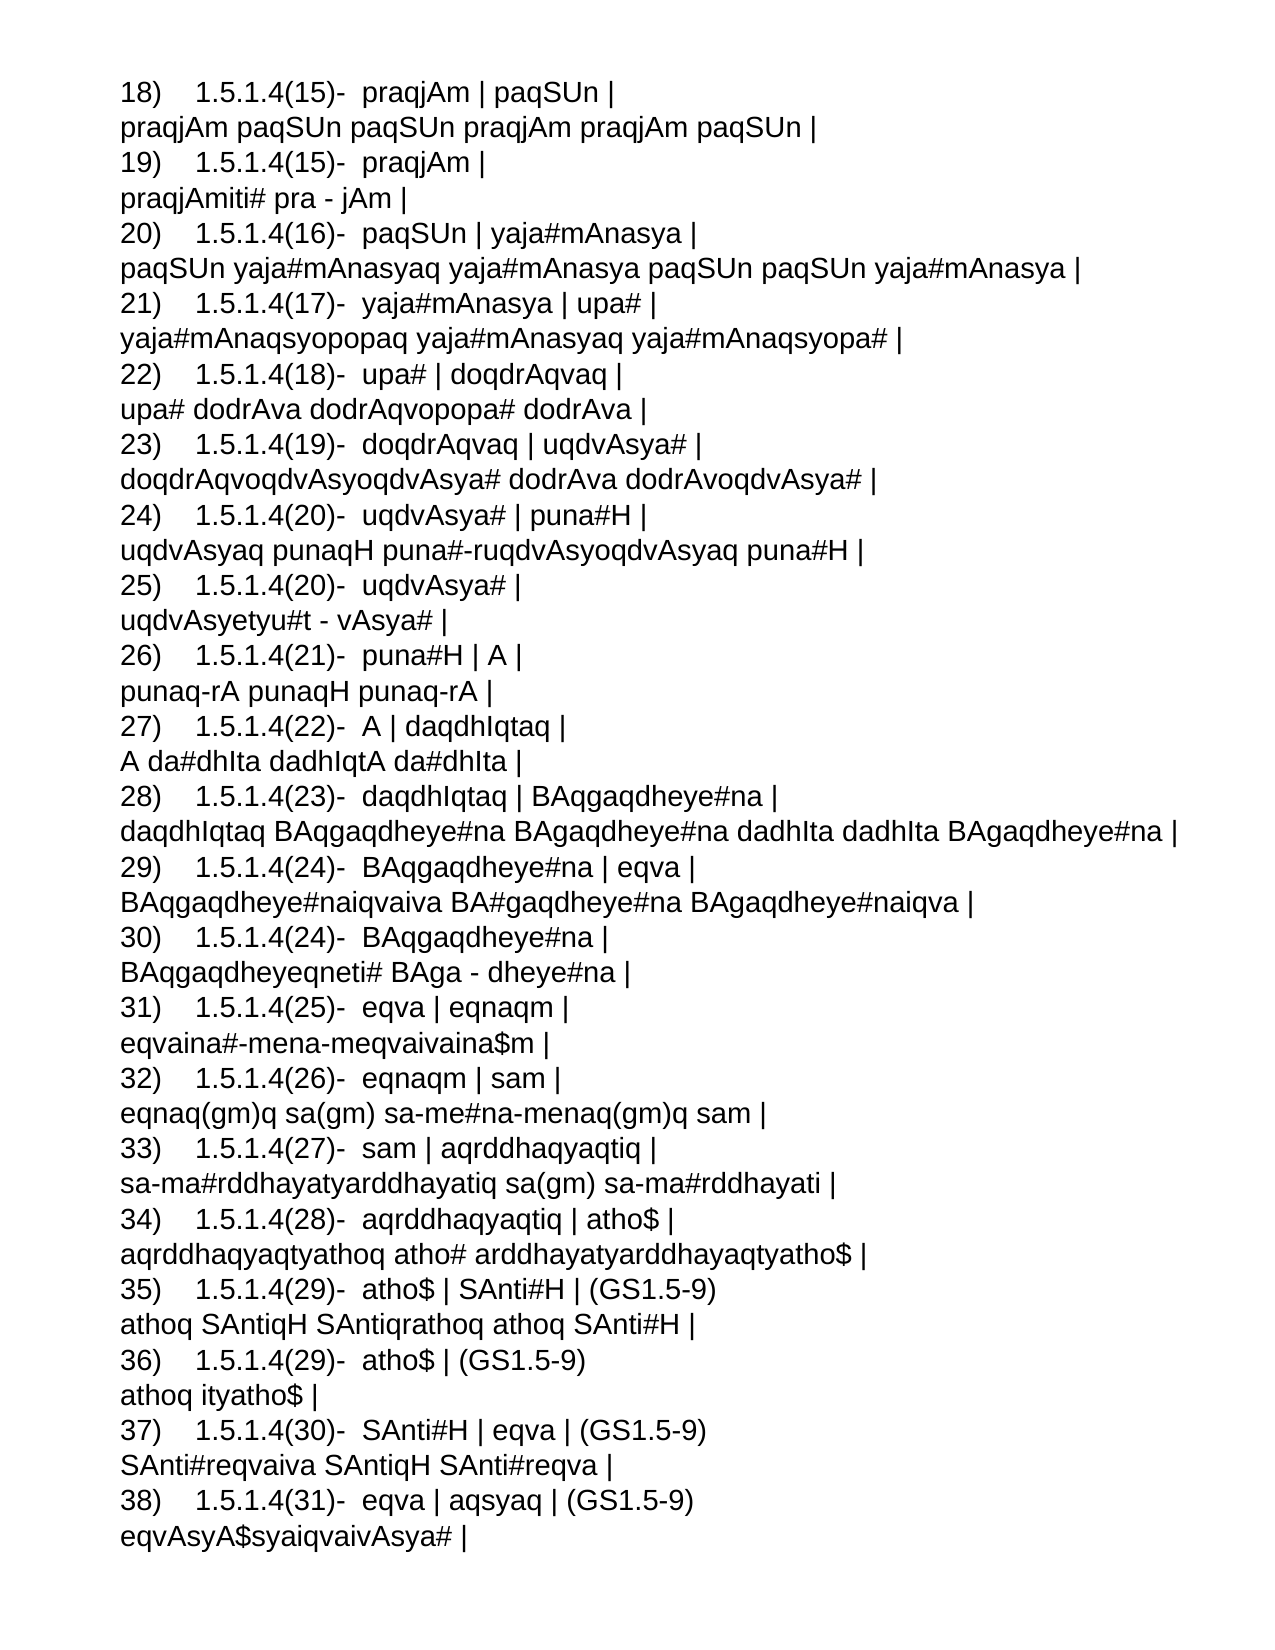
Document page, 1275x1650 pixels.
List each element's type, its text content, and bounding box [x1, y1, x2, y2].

text 19) 1.5.1.4(15)- praqjAm | [120, 145, 1200, 179]
text eqvaina#-mena-meqvaivaina$m | [120, 1026, 1200, 1059]
text 20) 1.5.1.4(16)- paqSUn | yaja#mAnasya | [120, 216, 1200, 249]
text 38) 1.5.1.4(31)- eqva | aqsyaq | (GS1.5-9) [120, 1483, 1200, 1517]
text aqrddhaqyaqtyathoq atho# arddhayatyarddhayaqtyatho$ | [120, 1237, 1200, 1270]
text 21) 1.5.1.4(17)- yaja#mAnasya | upa# | [120, 286, 1200, 320]
text A da#dhIta dadhIqtA da#dhIta | [120, 744, 1200, 777]
text eqvAsyA$syaiqvaivAsya# | [120, 1518, 1200, 1552]
text 32) 1.5.1.4(26)- eqnaqm | sam | [120, 1061, 1200, 1094]
text athoq SAntiqH SAntiqrathoq athoq SAnti#H | [120, 1307, 1200, 1341]
text 22) 1.5.1.4(18)- upa# | doqdrAqvaq | [120, 357, 1200, 390]
text 23) 1.5.1.4(19)- doqdrAqvaq | uqdvAsya# | [120, 427, 1200, 461]
text uqdvAsyaq punaqH puna#-ruqdvAsyoqdvAsyaq puna#H | [120, 533, 1200, 566]
text uqdvAsyetyu#t - vAsya# | [120, 603, 1200, 637]
text athoq ityatho$ | [120, 1378, 1200, 1411]
text 30) 1.5.1.4(24)- BAqgaqdheye#na | [120, 920, 1200, 953]
text 31) 1.5.1.4(25)- eqva | eqnaqm | [120, 990, 1200, 1024]
text 35) 1.5.1.4(29)- atho$ | SAnti#H | (GS1.5-9) [120, 1272, 1200, 1306]
text 33) 1.5.1.4(27)- sam | aqrddhaqyaqtiq | [120, 1131, 1200, 1165]
text BAqgaqdheye#naiqvaiva BA#gaqdheye#na BAgaqdheye#naiqva | [120, 885, 1200, 918]
text doqdrAqvoqdvAsyoqdvAsya# dodrAva dodrAvoqdvAsya# | [120, 462, 1200, 496]
text 18) 1.5.1.4(15)- praqjAm | paqSUn | [120, 75, 1200, 108]
text praqjAmiti# pra - jAm | [120, 181, 1200, 214]
text 25) 1.5.1.4(20)- uqdvAsya# | [120, 568, 1200, 601]
text 37) 1.5.1.4(30)- SAnti#H | eqva | (GS1.5-9) [120, 1413, 1200, 1446]
text BAqgaqdheyeqneti# BAga - dheye#na | [120, 955, 1200, 989]
text 24) 1.5.1.4(20)- uqdvAsya# | puna#H | [120, 497, 1200, 531]
text punaq-rA punaqH punaq-rA | [120, 673, 1200, 707]
text 34) 1.5.1.4(28)- aqrddhaqyaqtiq | atho$ | [120, 1202, 1200, 1235]
text eqnaq(gm)q sa(gm) sa-me#na-menaq(gm)q sam | [120, 1096, 1200, 1129]
text paqSUn yaja#mAnasyaq yaja#mAnasya paqSUn paqSUn yaja#mAnasya | [120, 251, 1200, 284]
text 27) 1.5.1.4(22)- A | daqdhIqtaq | [120, 709, 1200, 742]
text SAnti#reqvaiva SAntiqH SAnti#reqva | [120, 1448, 1200, 1482]
text yaja#mAnaqsyopopaq yaja#mAnasyaq yaja#mAnaqsyopa# | [120, 321, 1200, 355]
text upa# dodrAva dodrAqvopopa# dodrAva | [120, 392, 1200, 425]
text 36) 1.5.1.4(29)- atho$ | (GS1.5-9) [120, 1342, 1200, 1376]
text 29) 1.5.1.4(24)- BAqgaqdheye#na | eqva | [120, 849, 1200, 883]
text daqdhIqtaq BAqgaqdheye#na BAgaqdheye#na dadhIta dadhIta BAgaqdheye#na | [120, 814, 1200, 848]
text praqjAm paqSUn paqSUn praqjAm praqjAm paqSUn | [120, 110, 1200, 144]
text sa-ma#rddhayatyarddhayatiq sa(gm) sa-ma#rddhayati | [120, 1166, 1200, 1200]
text 28) 1.5.1.4(23)- daqdhIqtaq | BAqgaqdheye#na | [120, 779, 1200, 813]
text 26) 1.5.1.4(21)- puna#H | A | [120, 638, 1200, 672]
